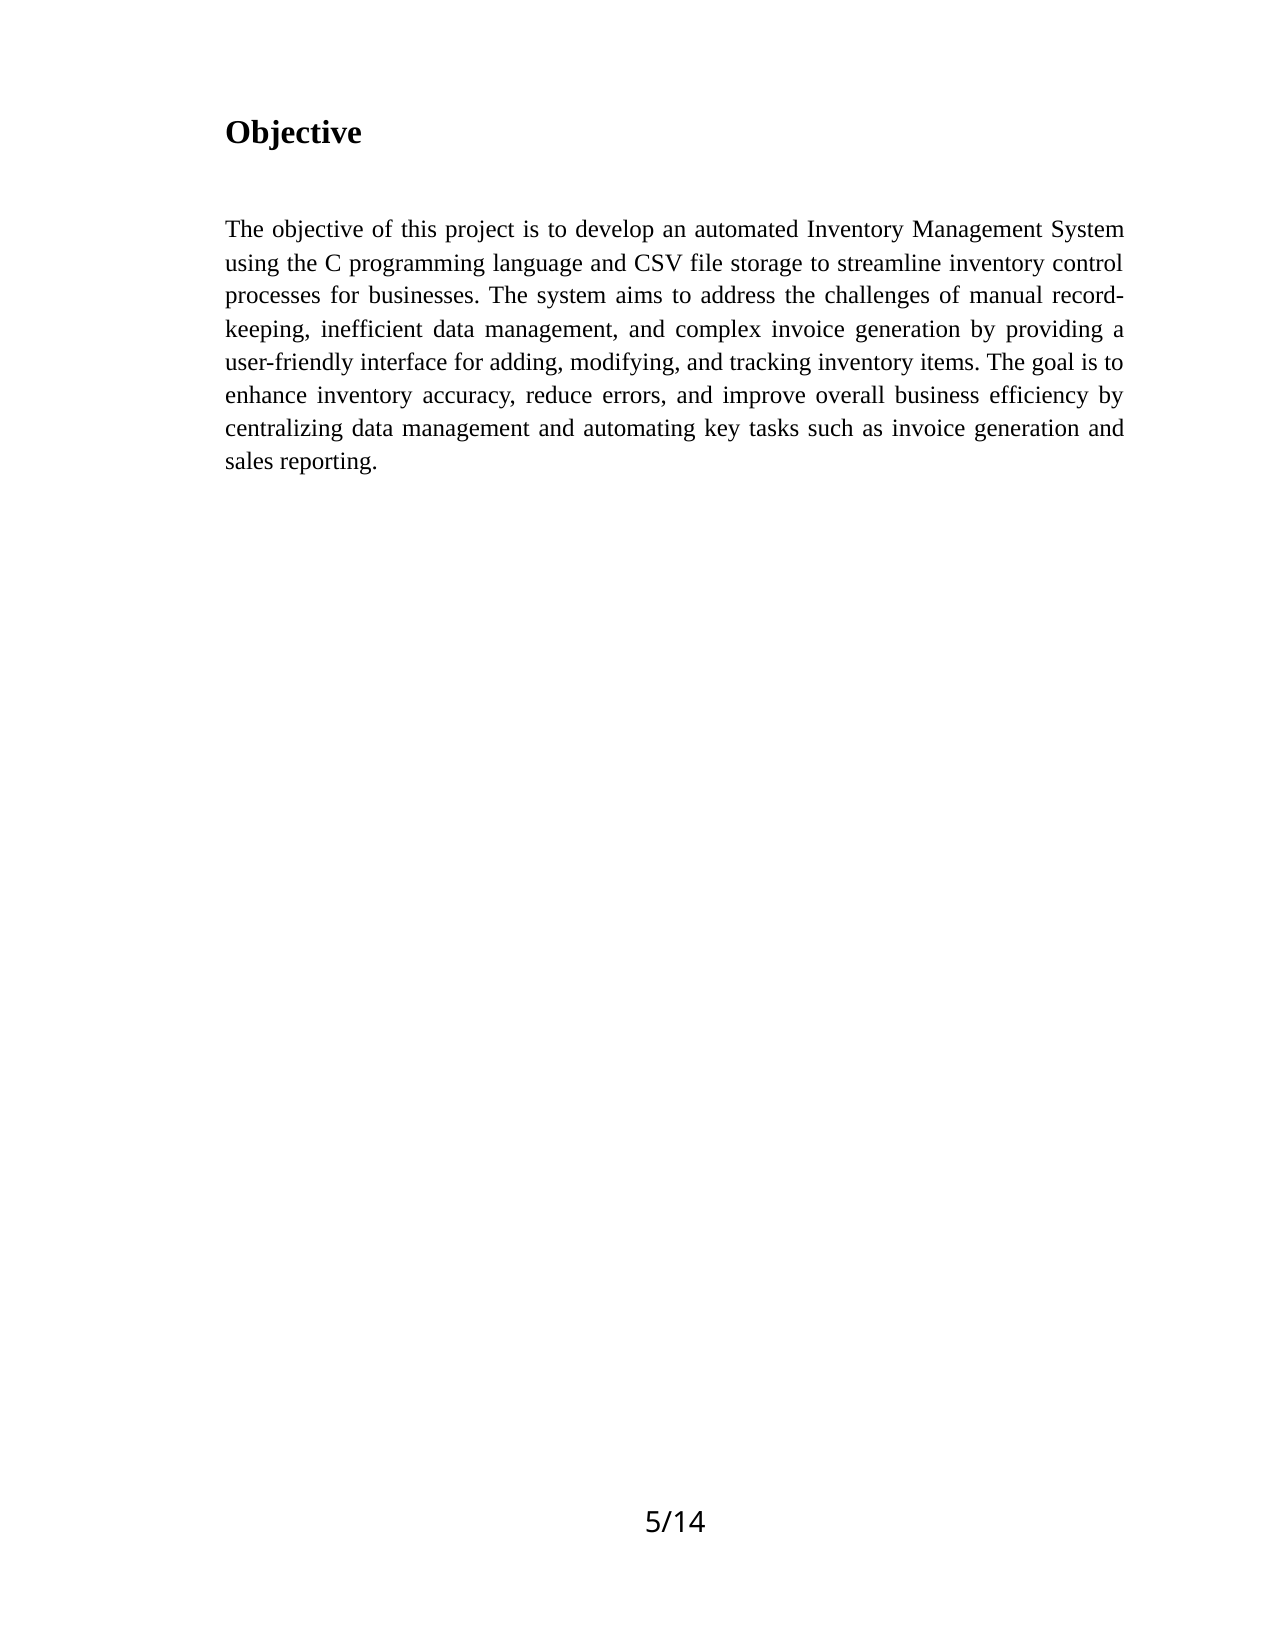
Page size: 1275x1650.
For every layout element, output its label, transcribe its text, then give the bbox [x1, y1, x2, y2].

text The objective of this project is to develop an automated Inventory Management System using the C programming language and CSV file storage to streamline inventory control processes for businesses. The system aims to address the challenges of manual record-keeping, inefficient data management, and complex invoice generation by providing a user-friendly interface for adding, modifying, and tracking inventory items. The goal is to enhance inventory accuracy, reduce errors, and improve overall business efficiency by centralizing data management and automating key tasks such as invoice generation and sales reporting. [225, 214, 1125, 474]
subtitle Objective [225, 112, 1125, 151]
